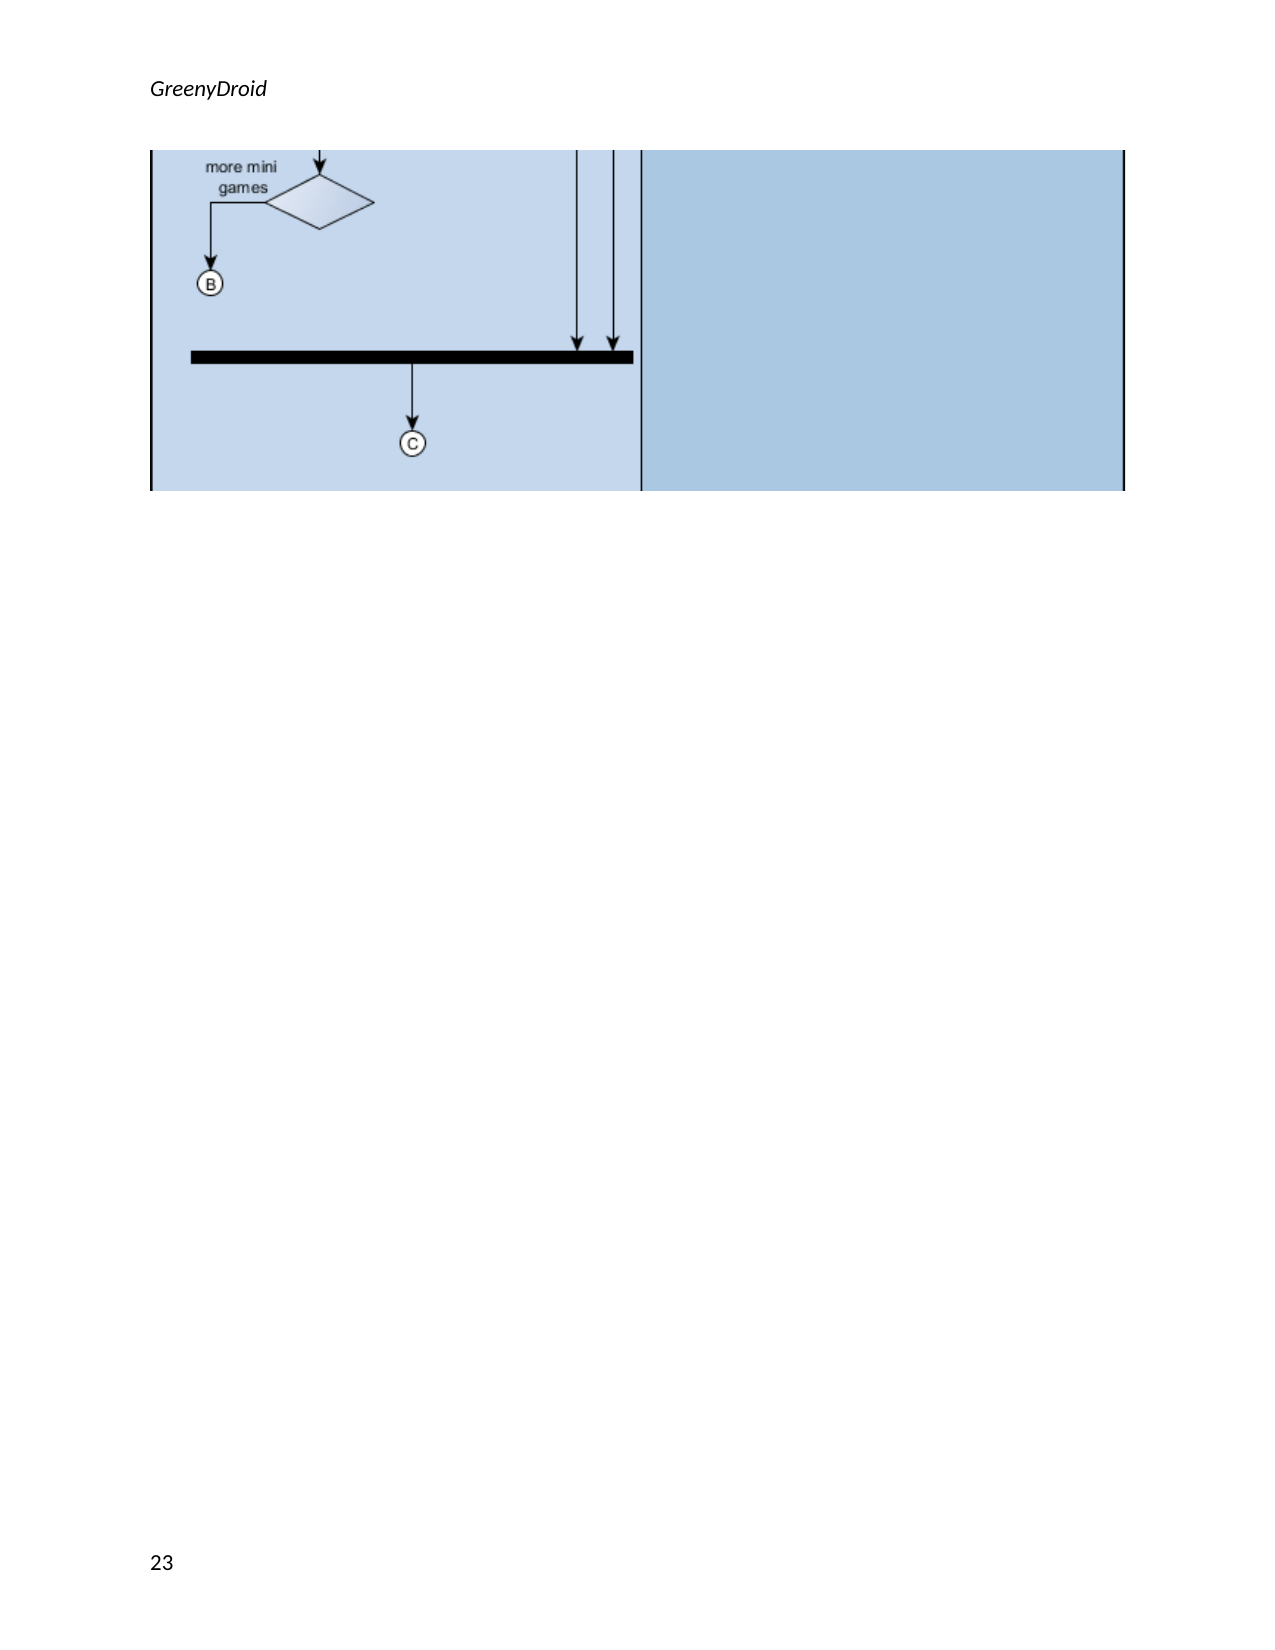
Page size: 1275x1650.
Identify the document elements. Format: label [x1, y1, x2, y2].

picture [150, 150, 1125, 491]
